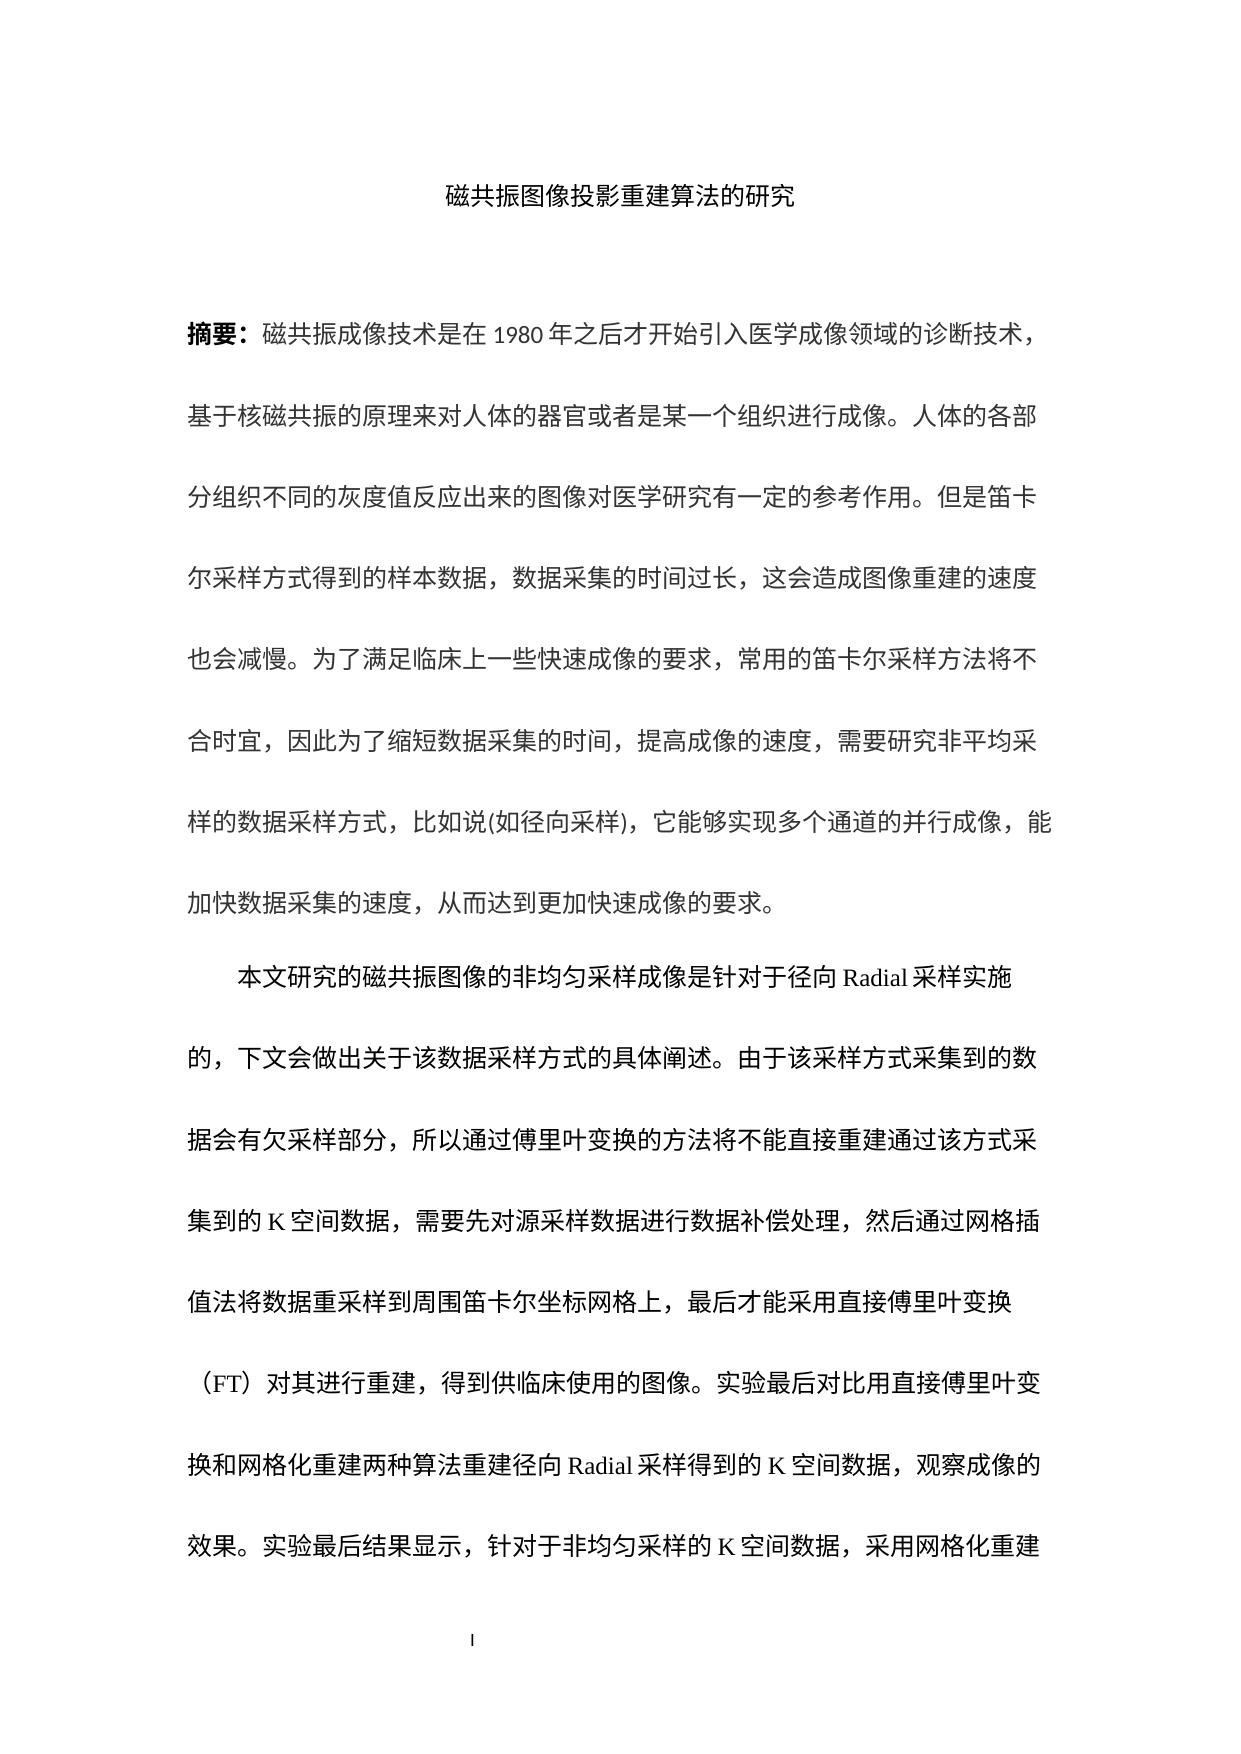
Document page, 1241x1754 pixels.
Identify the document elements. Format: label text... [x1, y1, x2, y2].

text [187, 943, 1053, 1577]
text 磁共振图像投影重建算法的研究 [187, 162, 1053, 227]
text 摘要：磁共振成像技术是在1980年之后才开始引入医学成像领域的诊断技术，基于核磁共振的原理来对人体的器官或者是某一个组织进行成像。人体的各部分组织不同的灰度值反应出来的图像对医学研究有一定的参考作用。但是笛卡尔采样方式得到的样本数据，数据采集的时间过长，这会造成图像重建的速度也会减慢。为了满足临床上一些快速成像的要求，常用的笛卡尔采样方法将不合时宜，因此为了缩短数据采集的时间，提高成像的速度，需要研究非平均采样的数据采样方式，比如说(如径向采样)，它能够实现多个通道的并行成像，能加快数据采集的速度，从而达到更加快速成像的要求。 [187, 300, 1053, 934]
